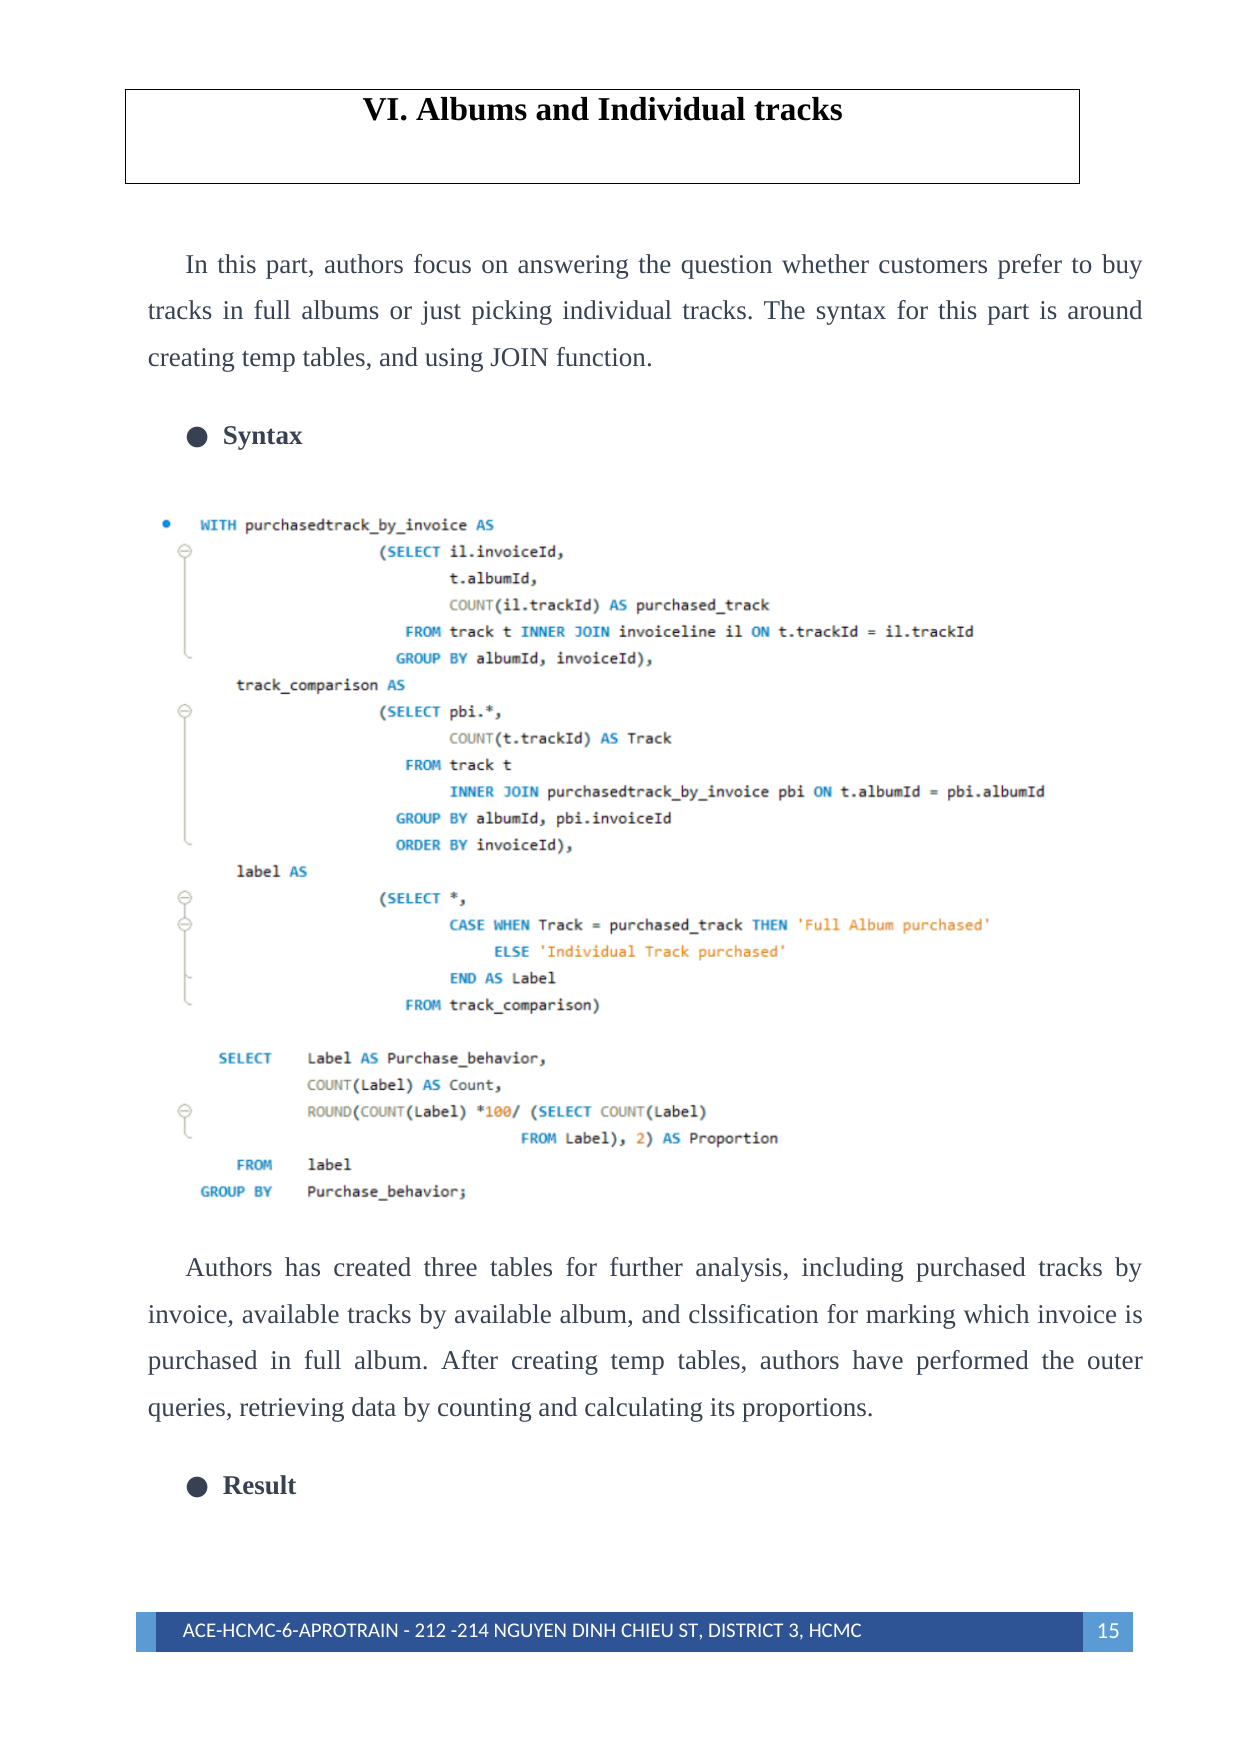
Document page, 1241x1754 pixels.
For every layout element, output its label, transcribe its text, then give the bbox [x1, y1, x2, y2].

text In this part, authors focus on answering the question whether customers prefer to buy tracks in full albums or just picking individual tracks. The syntax for this part is around creating temp tables, and using JOIN function. [148, 248, 1144, 372]
list Result [185, 1454, 1144, 1510]
table_header VI. Albums and Individual tracks [126, 90, 1079, 183]
text Authors has created three tables for further analysis, including purchased tracks by invoice, available tracks by available album, and clssification for marking which invoice is purchased in full album. After creating temp tables, authors have performed the outer queries, retrieving data by counting and calculating its proportions. [148, 1251, 1144, 1422]
picture [158, 504, 1134, 1221]
list Syntax [185, 404, 1144, 460]
